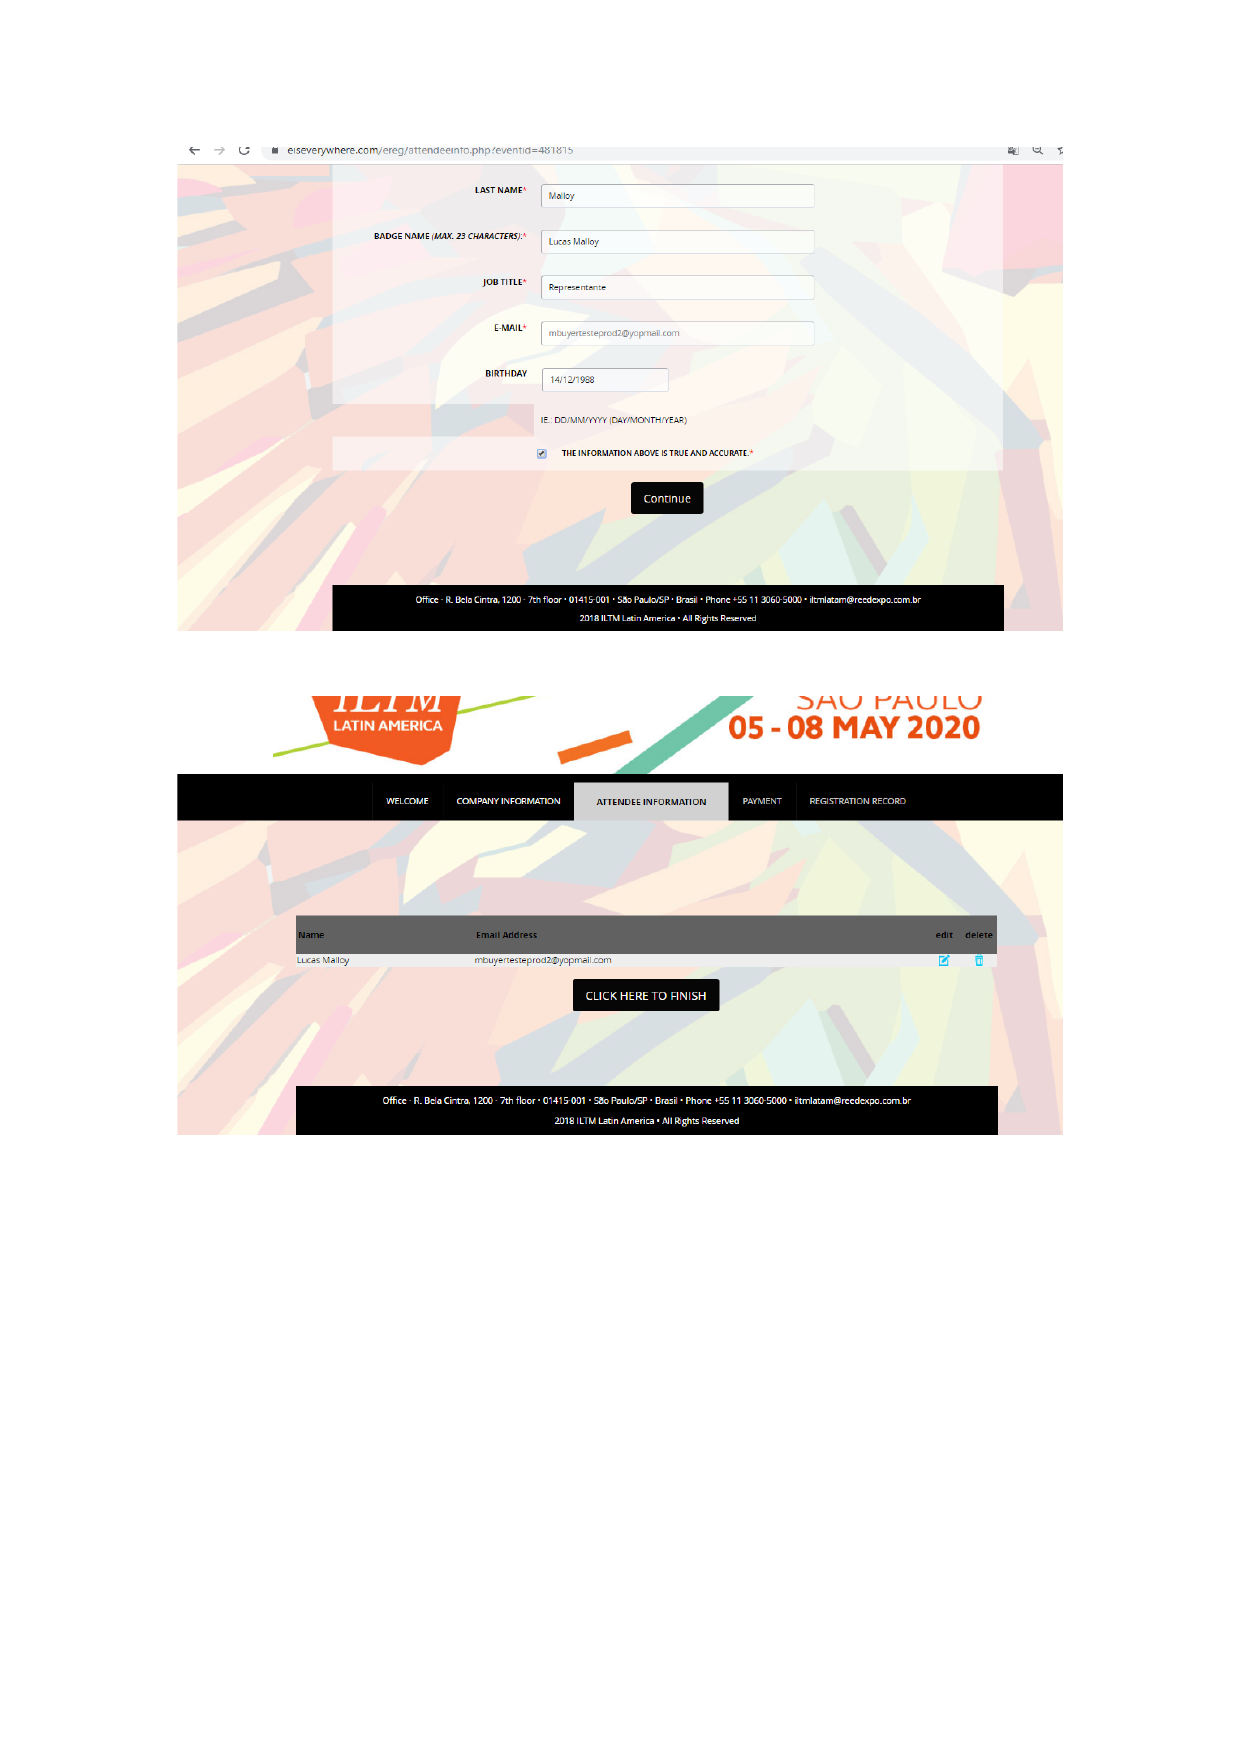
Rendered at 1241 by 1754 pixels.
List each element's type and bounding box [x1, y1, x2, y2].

picture [177, 147, 1063, 631]
picture [177, 696, 1063, 1135]
